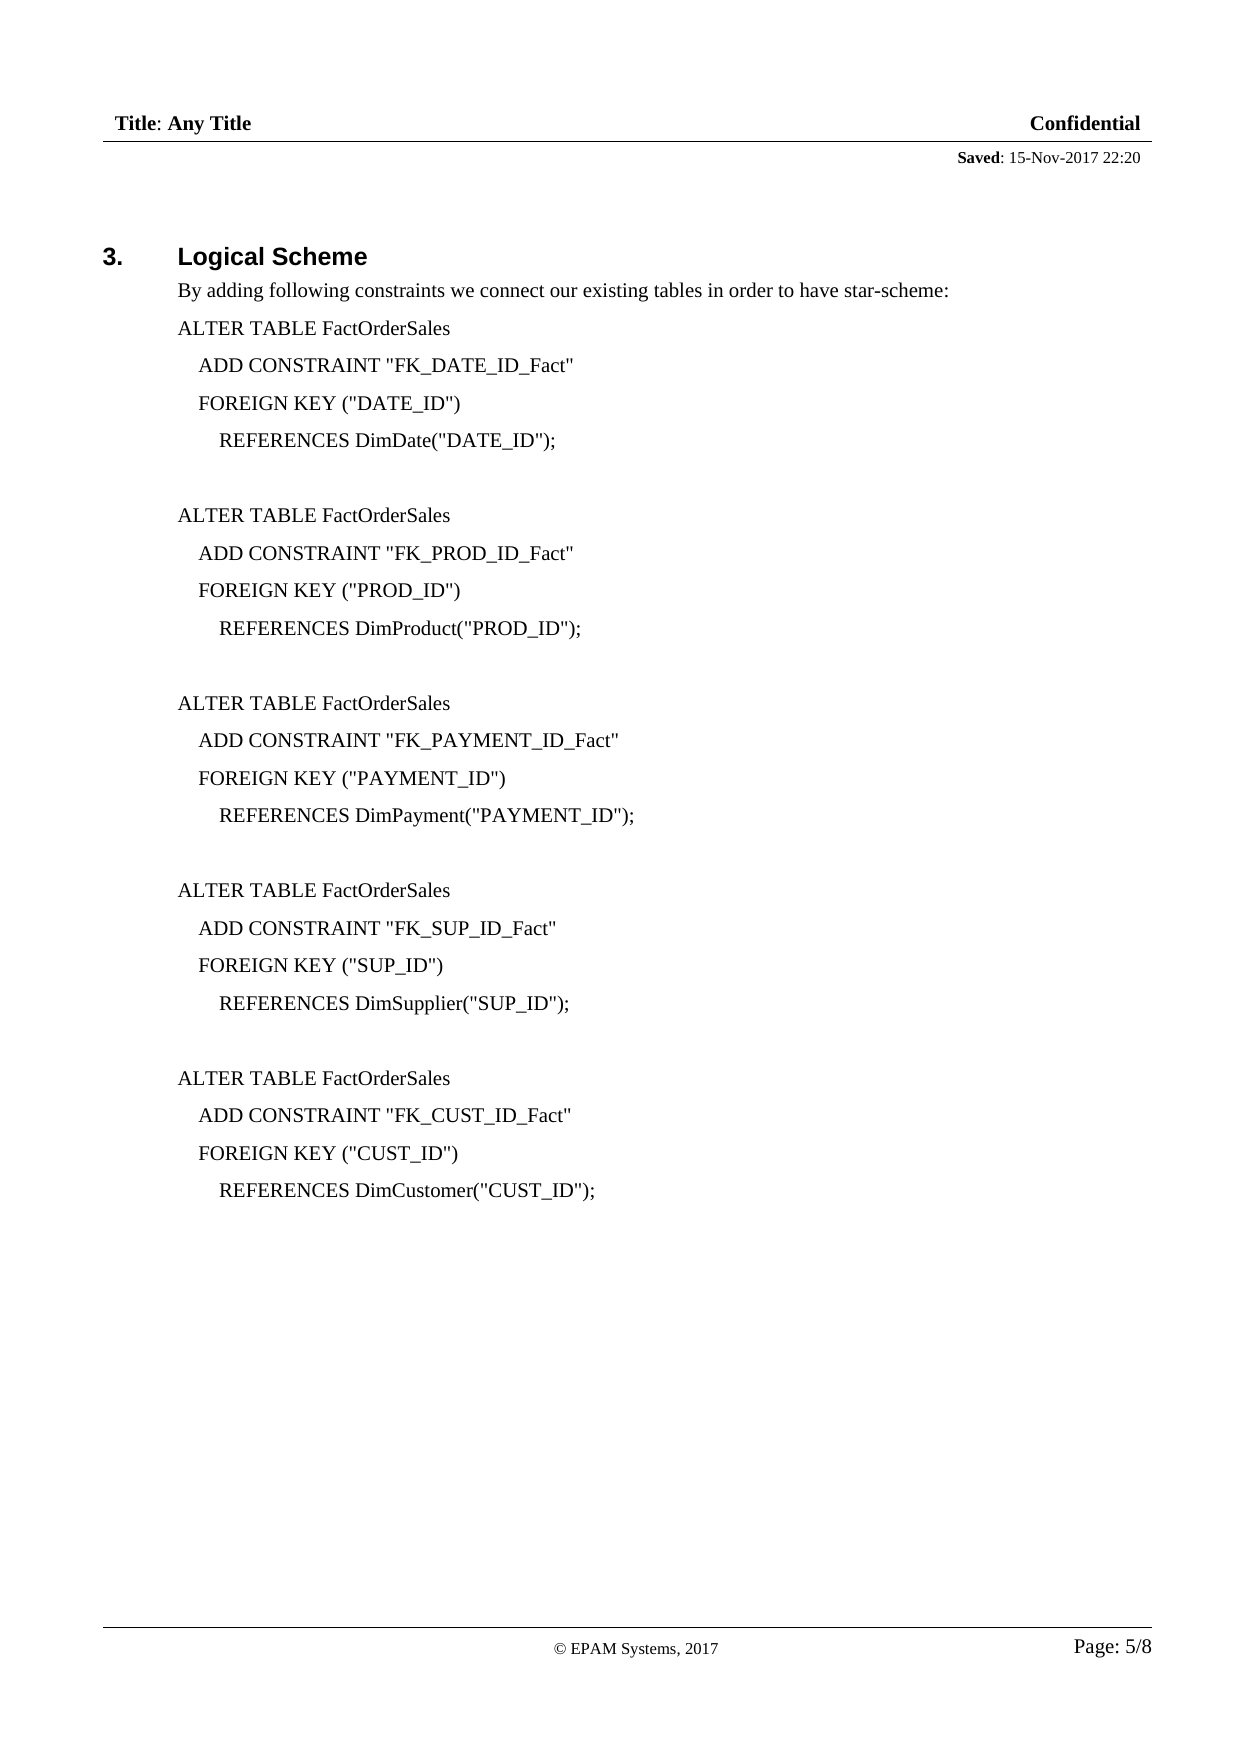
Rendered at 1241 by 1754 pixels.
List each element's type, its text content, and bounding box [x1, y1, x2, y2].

text REFERENCES DimProduct("PROD_ID"); [177, 615, 1152, 640]
text ADD CONSTRAINT "FK_DATE_ID_Fact" [177, 352, 1152, 377]
text REFERENCES DimCustomer("CUST_ID"); [177, 1177, 1152, 1202]
text FOREIGN KEY ("SUP_ID") [177, 952, 1152, 977]
text FOREIGN KEY ("DATE_ID") [177, 390, 1152, 415]
text REFERENCES DimSupplier("SUP_ID"); [177, 990, 1152, 1015]
text FOREIGN KEY ("PAYMENT_ID") [177, 765, 1152, 790]
text ADD CONSTRAINT "FK_PAYMENT_ID_Fact" [177, 727, 1152, 752]
text ALTER TABLE FactOrderSales [177, 1065, 1152, 1090]
text By adding following constraints we connect our existing tables in order to have star-scheme: [177, 277, 1152, 302]
text ALTER TABLE FactOrderSales [177, 690, 1152, 715]
text ALTER TABLE FactOrderSales [177, 315, 1152, 340]
subtitle Logical Scheme [102, 242, 1152, 271]
text FOREIGN KEY ("CUST_ID") [177, 1140, 1152, 1165]
text REFERENCES DimDate("DATE_ID"); [177, 427, 1152, 452]
text ALTER TABLE FactOrderSales [177, 877, 1152, 902]
text ALTER TABLE FactOrderSales [177, 502, 1152, 527]
text ADD CONSTRAINT "FK_CUST_ID_Fact" [177, 1102, 1152, 1127]
text FOREIGN KEY ("PROD_ID") [177, 577, 1152, 602]
text ADD CONSTRAINT "FK_PROD_ID_Fact" [177, 540, 1152, 565]
text ADD CONSTRAINT "FK_SUP_ID_Fact" [177, 915, 1152, 940]
text REFERENCES DimPayment("PAYMENT_ID"); [177, 802, 1152, 827]
